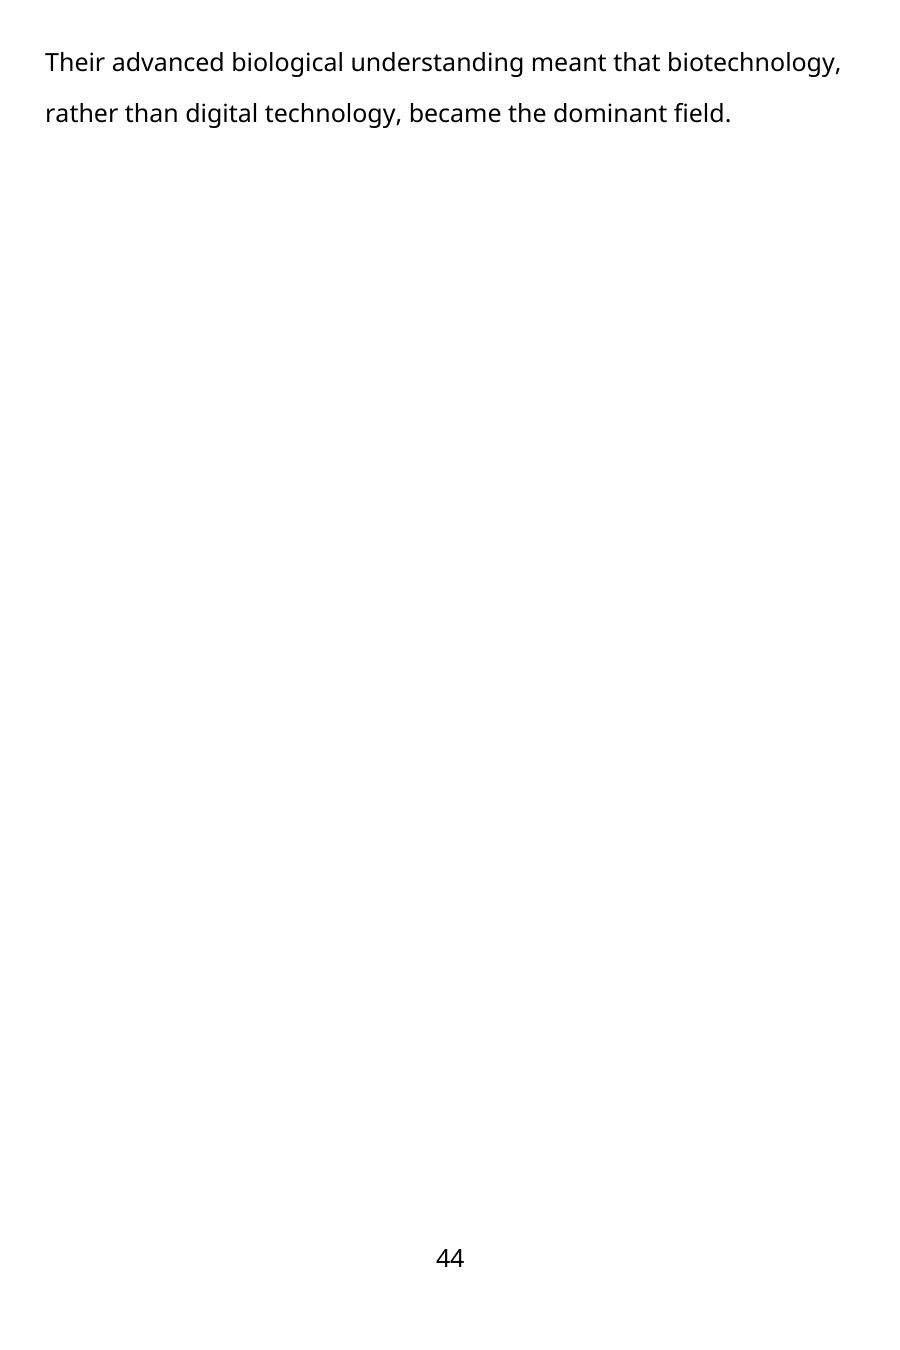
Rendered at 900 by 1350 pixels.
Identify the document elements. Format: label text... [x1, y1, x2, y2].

text Their advanced biological understanding meant that biotechnology, rather than digital technology, became the dominant field. [45, 45, 855, 130]
